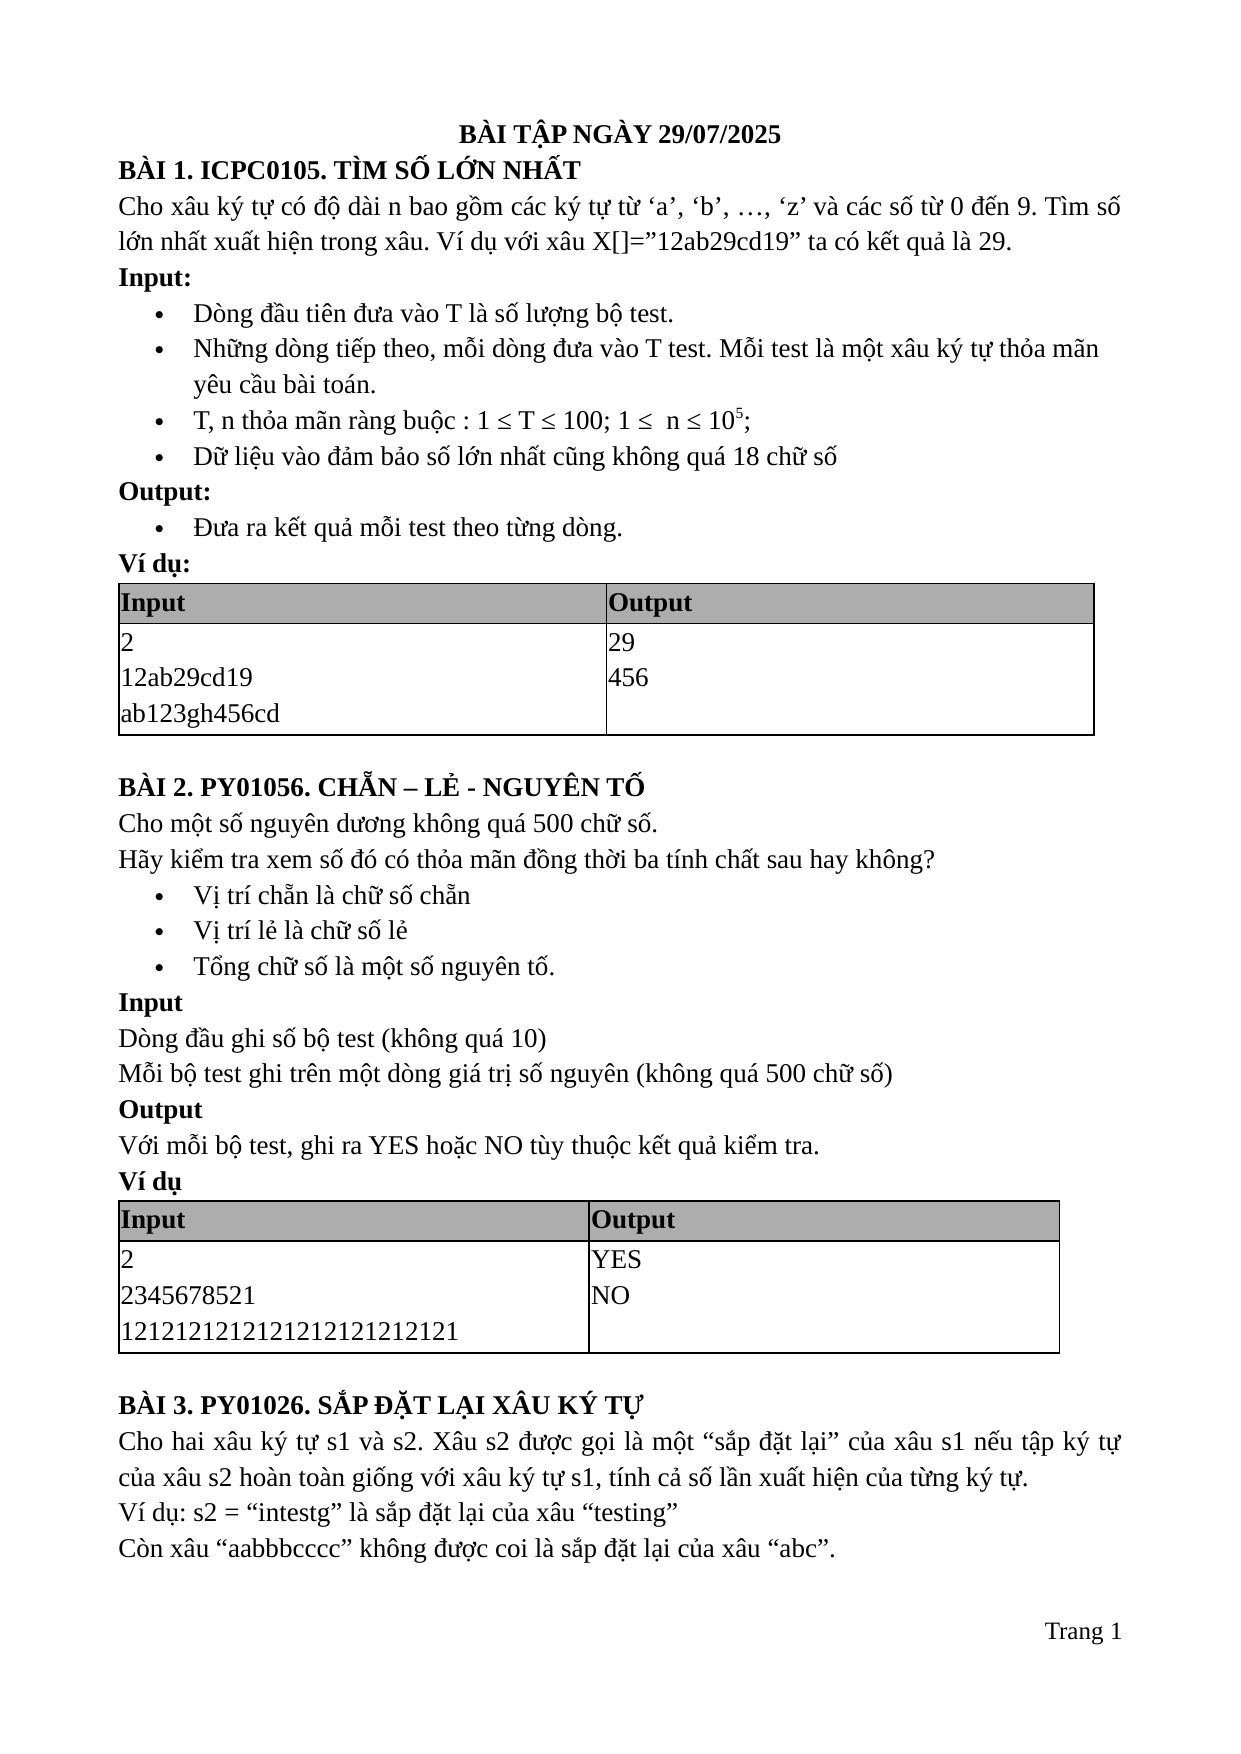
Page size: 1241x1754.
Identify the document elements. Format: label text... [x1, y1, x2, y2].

text BÀI 1. ICPC0105. TÌM SỐ LỚN NHẤT [118, 154, 1122, 185]
table_cell YES NO [590, 1242, 1059, 1352]
text Hãy kiểm tra xem số đó có thỏa mãn đồng thời ba tính chất sau hay không? [118, 843, 1122, 874]
text Dòng đầu ghi số bộ test (không quá 10) [118, 1022, 1122, 1053]
list Đưa ra kết quả mỗi test theo từng dòng. [156, 511, 1122, 542]
table_header Input [120, 584, 606, 623]
list Vị trí lẻ là chữ số lẻ [156, 914, 1122, 946]
table_header Output [607, 584, 1093, 623]
text Cho hai xâu ký tự s1 và s2. Xâu s2 được gọi là một “sắp đặt lại” của xâu s1 nếu tập ký tự của xâu s2 hoàn toàn giống với xâu ký tự s1, tính cả số lần xuất hiện của từng ký tự. [118, 1425, 1122, 1492]
text BÀI 2. PY01056. CHẴN – LẺ - NGUYÊN TỐ [118, 772, 1122, 803]
list Tổng chữ số là một số nguyên tố. [156, 950, 1122, 981]
text Ví dụ: s2 = “intestg” là sắp đặt lại của xâu “testing” [118, 1496, 1122, 1528]
list Những dòng tiếp theo, mỗi dòng đưa vào T test. Mỗi test là một xâu ký tự thỏa mãn yêu cầu bài toán. [156, 332, 1122, 399]
list Vị trí chẵn là chữ số chẵn [156, 879, 1122, 910]
text Cho một số nguyên dương không quá 500 chữ số. [118, 807, 1122, 838]
list Dữ liệu vào đảm bảo số lớn nhất cũng không quá 18 chữ số [156, 440, 1122, 471]
text Output: [118, 475, 1122, 507]
text Input: [118, 261, 1122, 292]
table_cell 2 12ab29cd19 ab123gh456cd [120, 624, 606, 734]
text Ví dụ [118, 1164, 1122, 1196]
text Ví dụ: [118, 547, 1122, 578]
list T, n thỏa mãn ràng buộc : 1 ≤ T ≤ 100; 1 ≤ n ≤ 105; [156, 404, 1122, 435]
table_cell 29 456 [607, 624, 1093, 734]
table_header Output [590, 1202, 1059, 1240]
table_header Input [120, 1202, 588, 1240]
text Cho xâu ký tự có độ dài n bao gồm các ký tự từ ‘a’, ‘b’, …, ‘z’ và các số từ 0 đến 9. Tìm số lớn nhất xuất hiện trong xâu. Ví dụ với xâu X[]=”12ab29cd19” ta có kết quả là 29. [118, 189, 1122, 256]
text Input [118, 986, 1122, 1017]
text Mỗi bộ test ghi trên một dòng giá trị số nguyên (không quá 500 chữ số) [118, 1057, 1122, 1088]
text Với mỗi bộ test, ghi ra YES hoặc NO tùy thuộc kết quả kiểm tra. [118, 1129, 1122, 1160]
text Output [118, 1093, 1122, 1124]
list Dòng đầu tiên đưa vào T là số lượng bộ test. [156, 297, 1122, 328]
text BÀI TẬP NGÀY 29/07/2025 [118, 118, 1122, 149]
text BÀI 3. PY01026. SẮP ĐẶT LẠI XÂU KÝ TỰ [118, 1389, 1122, 1420]
text Còn xâu “aabbbcccc” không được coi là sắp đặt lại của xâu “abc”. [118, 1532, 1122, 1563]
table_cell 2 2345678521 1212121212121212121212121 [120, 1242, 588, 1352]
